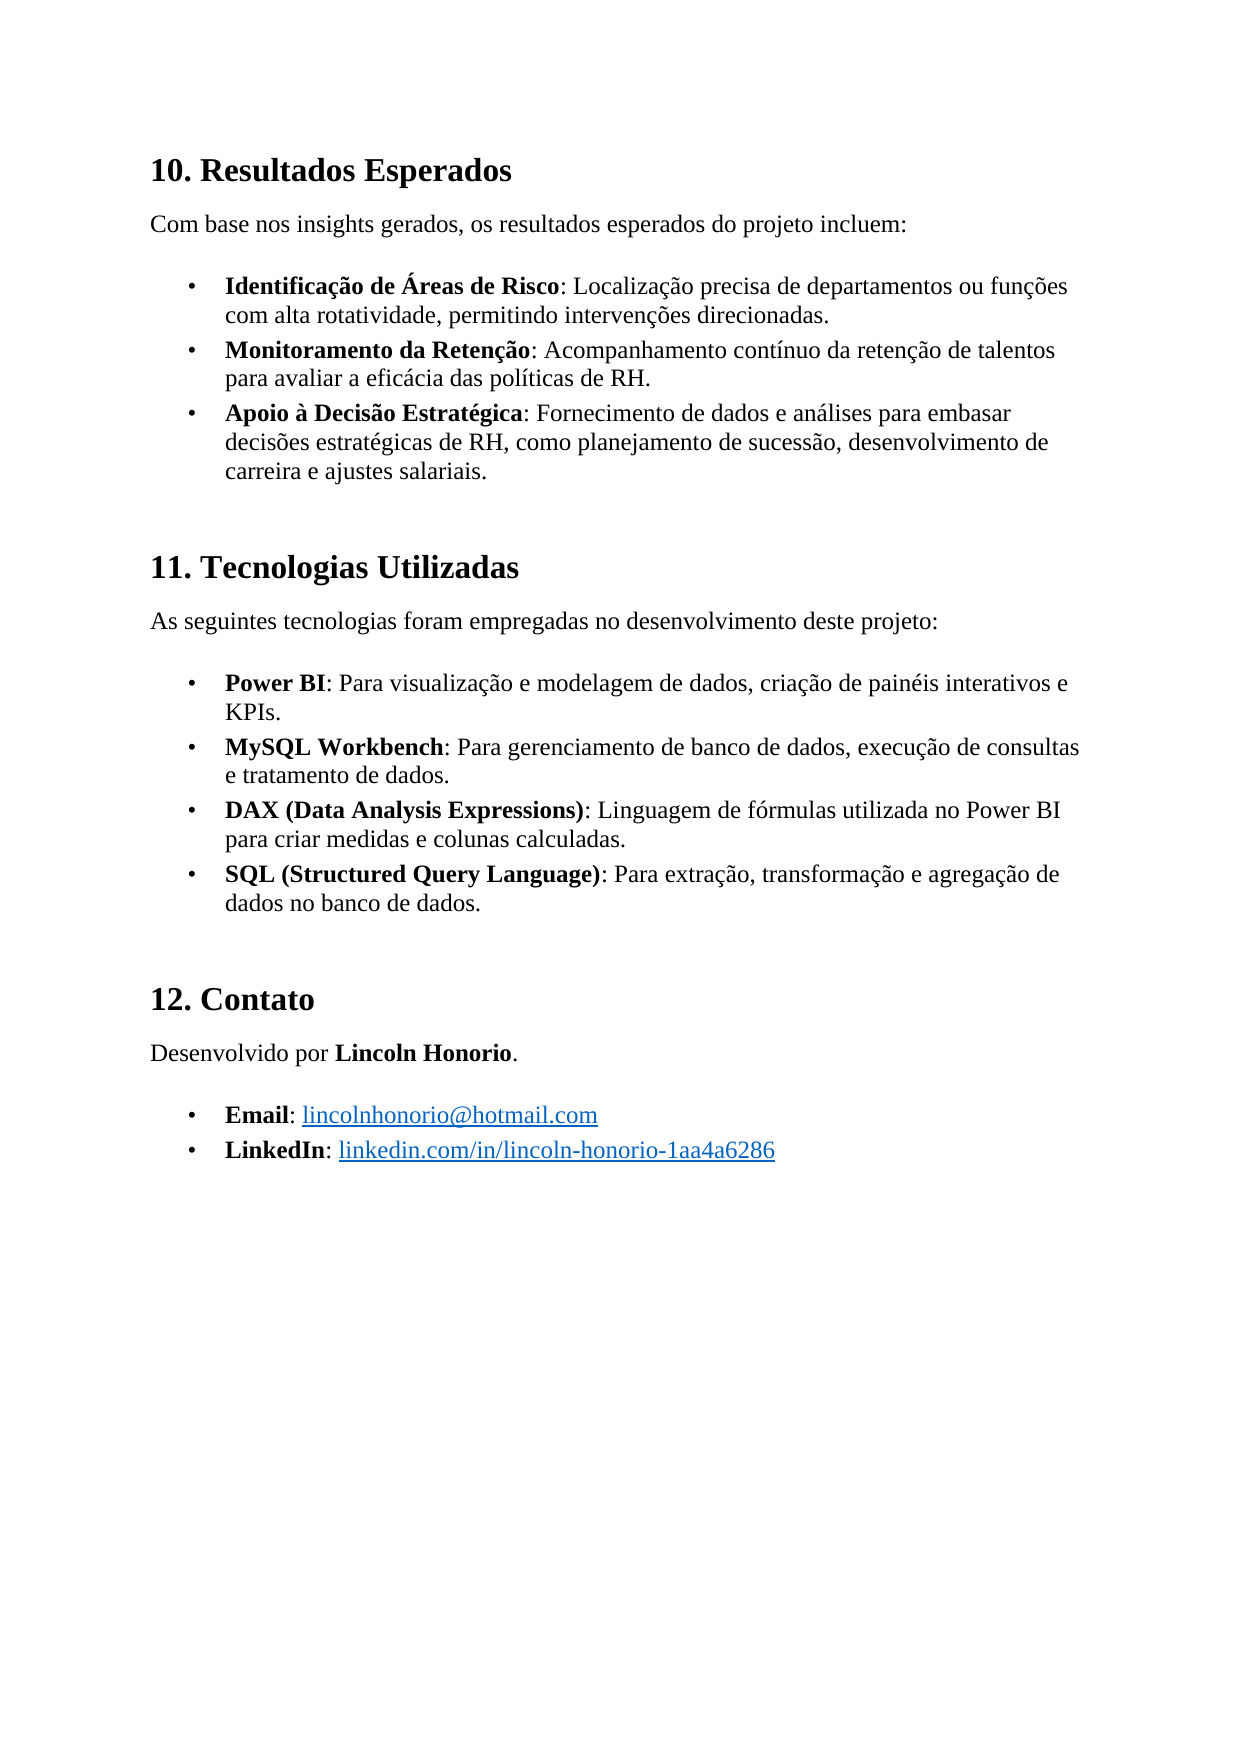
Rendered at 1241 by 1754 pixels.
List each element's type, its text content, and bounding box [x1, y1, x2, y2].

subtitle 12. Contato [150, 979, 1090, 1017]
list Email: lincolnhonorio@hotmail.com [187, 1100, 1090, 1129]
subtitle 11. Tecnologias Utilizadas [150, 547, 1090, 585]
subtitle 10. Resultados Esperados [150, 150, 1090, 188]
list LinkedIn: linkedin.com/in/lincoln-honorio-1aa4a6286 [187, 1135, 1090, 1164]
list MySQL Workbench: Para gerenciamento de banco de dados, execução de consultas e tratamento de dados. [187, 732, 1090, 789]
list SQL (Structured Query Language): Para extração, transformação e agregação de dados no banco de dados. [187, 859, 1090, 917]
list Power BI: Para visualização e modelagem de dados, criação de painéis interativos e KPIs. [187, 668, 1090, 726]
list DAX (Data Analysis Expressions): Linguagem de fórmulas utilizada no Power BI para criar medidas e colunas calculadas. [187, 796, 1090, 853]
list Identificação de Áreas de Risco: Localização precisa de departamentos ou funções com alta rotatividade, permitindo intervenções direcionadas. [187, 271, 1090, 328]
list Monitoramento da Retenção: Acompanhamento contínuo da retenção de talentos para avaliar a eficácia das políticas de RH. [187, 335, 1090, 392]
text Com base nos insights gerados, os resultados esperados do projeto incluem: [150, 209, 1090, 238]
list Apoio à Decisão Estratégica: Fornecimento de dados e análises para embasar decisões estratégicas de RH, como planejamento de sucessão, desenvolvimento de carreira e ajustes salariais. [187, 398, 1090, 485]
text Desenvolvido por Lincoln Honorio. [150, 1038, 1090, 1067]
text As seguintes tecnologias foram empregadas no desenvolvimento deste projeto: [150, 606, 1090, 635]
